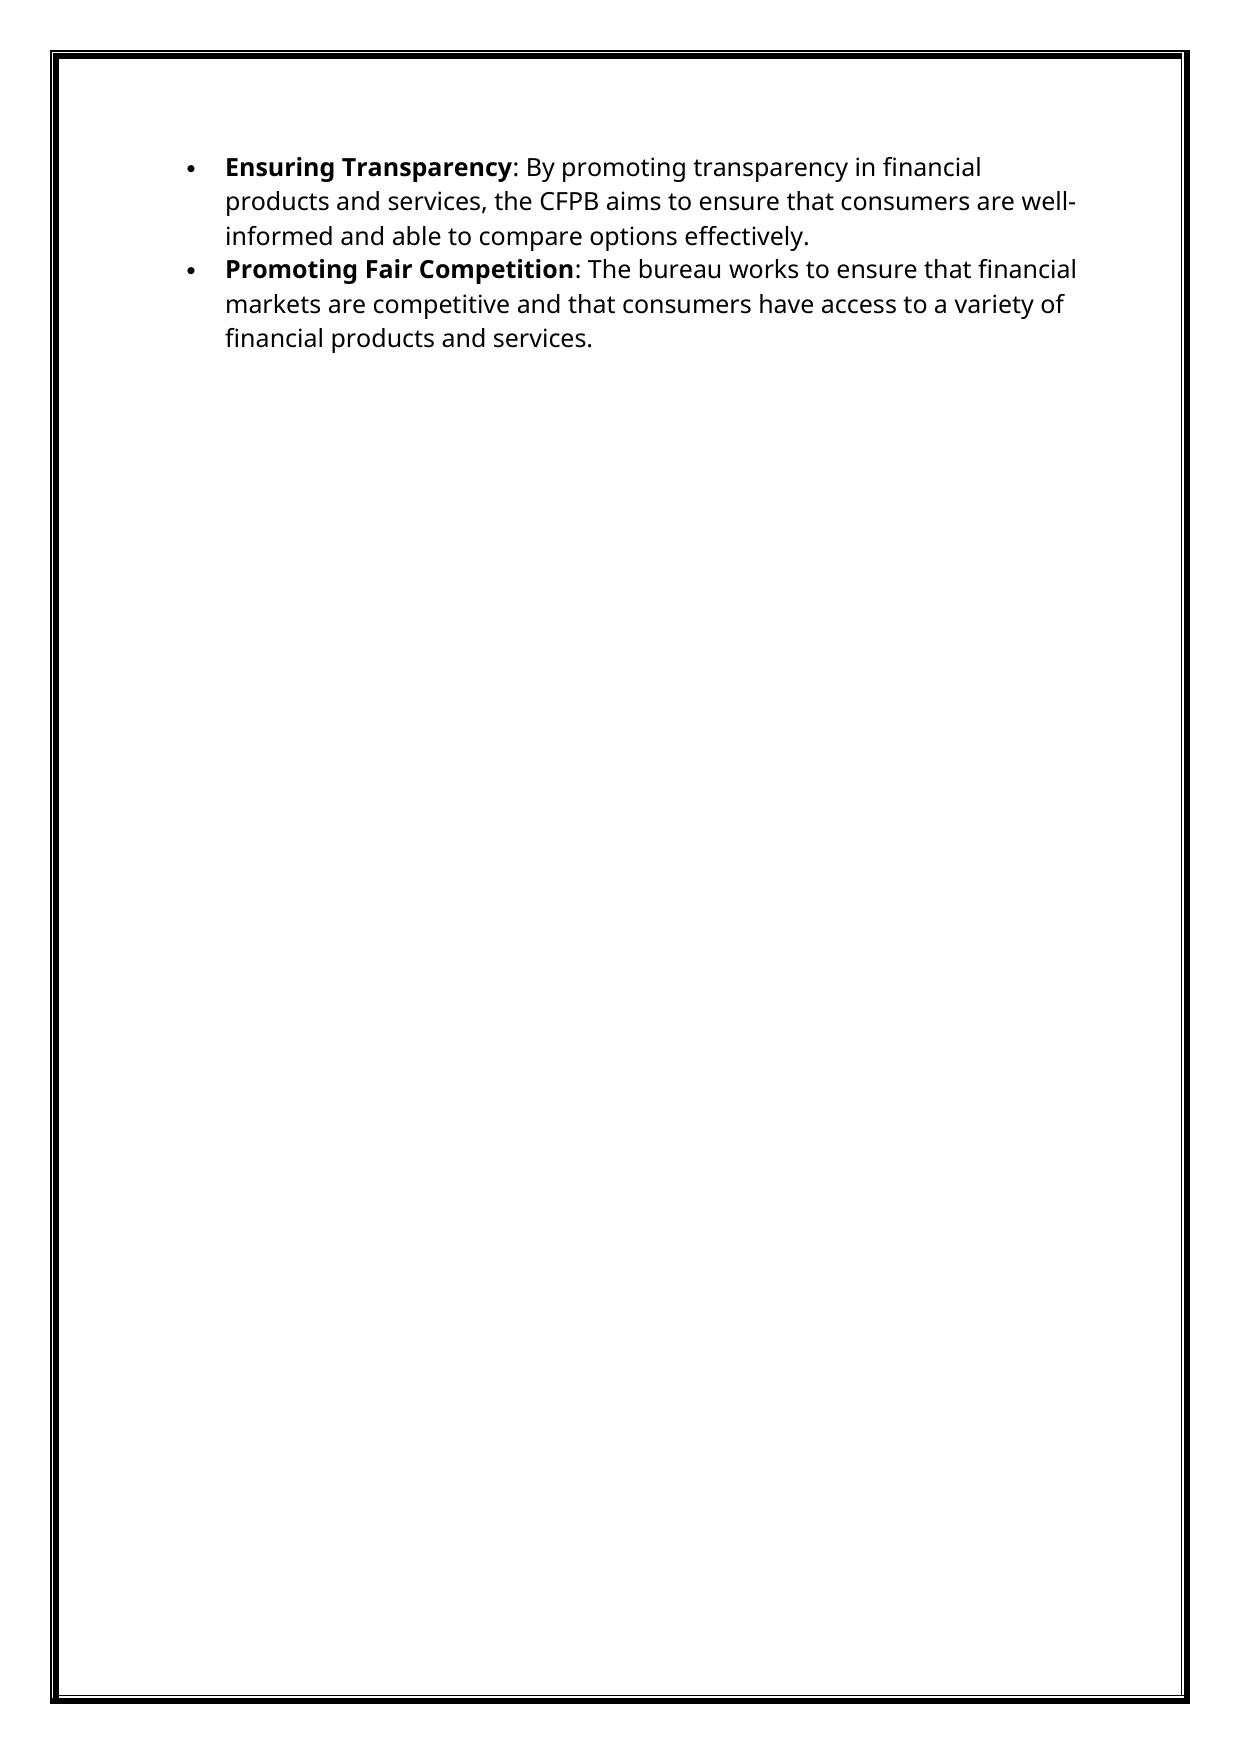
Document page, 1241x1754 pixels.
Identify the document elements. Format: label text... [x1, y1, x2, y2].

list Promoting Fair Competition: The bureau works to ensure that financial markets are competitive and that consumers have access to a variety of financial products and services. [187, 252, 1090, 354]
list Ensuring Transparency: By promoting transparency in financial products and services, the CFPB aims to ensure that consumers are well-informed and able to compare options effectively. [187, 150, 1090, 252]
